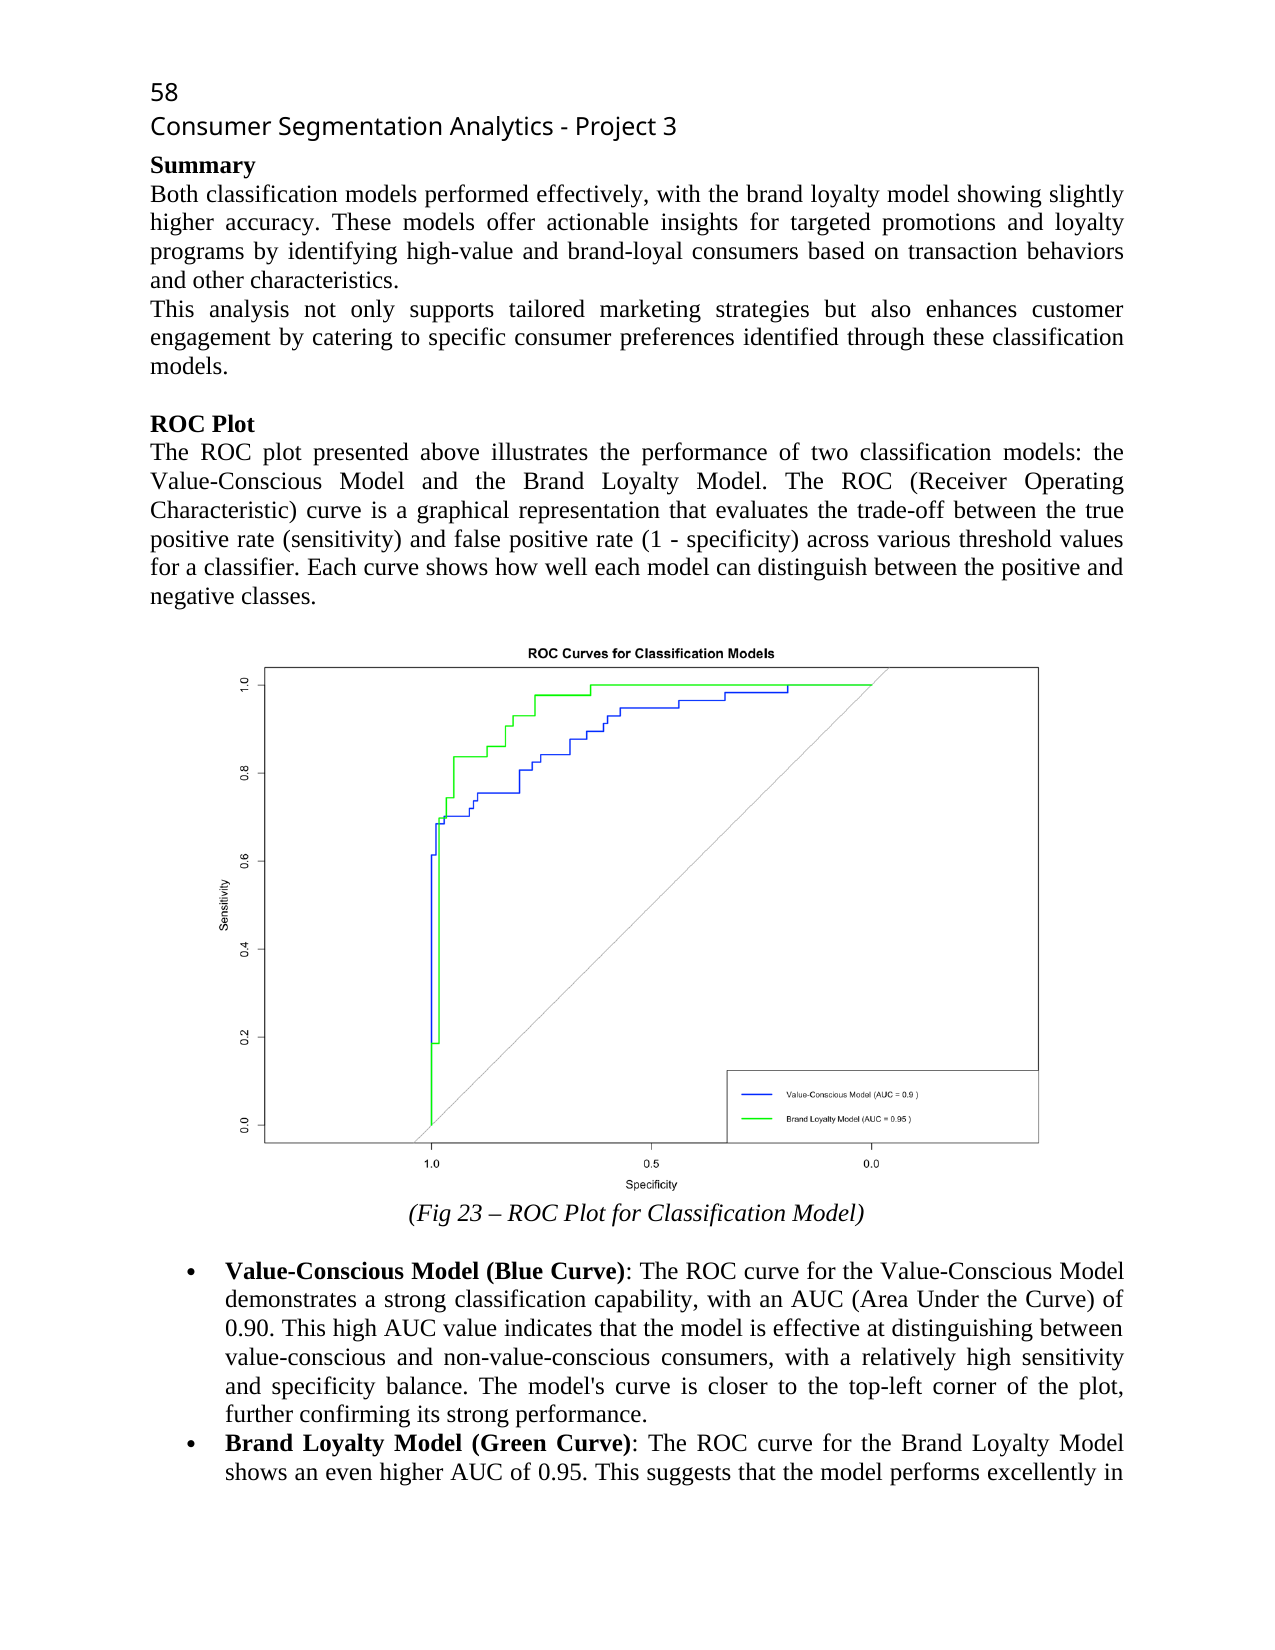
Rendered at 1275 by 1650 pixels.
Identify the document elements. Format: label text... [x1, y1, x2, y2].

text This analysis not only supports tailored marketing strategies but also enhances customer engagement by catering to specific consumer preferences identified through these classification models. [150, 294, 1125, 380]
text The ROC plot presented above illustrates the performance of two classification models: the Value-Conscious Model and the Brand Loyalty Model. The ROC (Receiver Operating Characteristic) curve is a graphical representation that evaluates the trade-off between the true positive rate (sensitivity) and false positive rate (1 - specificity) across various threshold values for a classifier. Each curve shows how well each model can distinguish between the positive and negative classes. [150, 437, 1125, 610]
text (Fig 23 – ROC Plot for Classification Model) [150, 1198, 1125, 1227]
text Both classification models performed effectively, with the brand loyalty model showing slightly higher accuracy. These models offer actionable insights for targeted promotions and loyalty programs by identifying high-value and brand-loyal consumers based on transaction behaviors and other characteristics. [150, 179, 1125, 294]
text ROC Plot [150, 409, 1125, 437]
list Value-Conscious Model (Blue Curve): The ROC curve for the Value-Conscious Model demonstrates a strong classification capability, with an AUC (Area Under the Curve) of 0.90. This high AUC value indicates that the model is effective at distinguishing between value-conscious and non-value-conscious consumers, with a relatively high sensitivity and specificity balance. The model's curve is closer to the top-left corner of the plot, further confirming its strong performance. [187, 1256, 1125, 1428]
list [187, 1428, 1125, 1486]
text Summary [150, 150, 1125, 179]
picture [208, 638, 1067, 1199]
